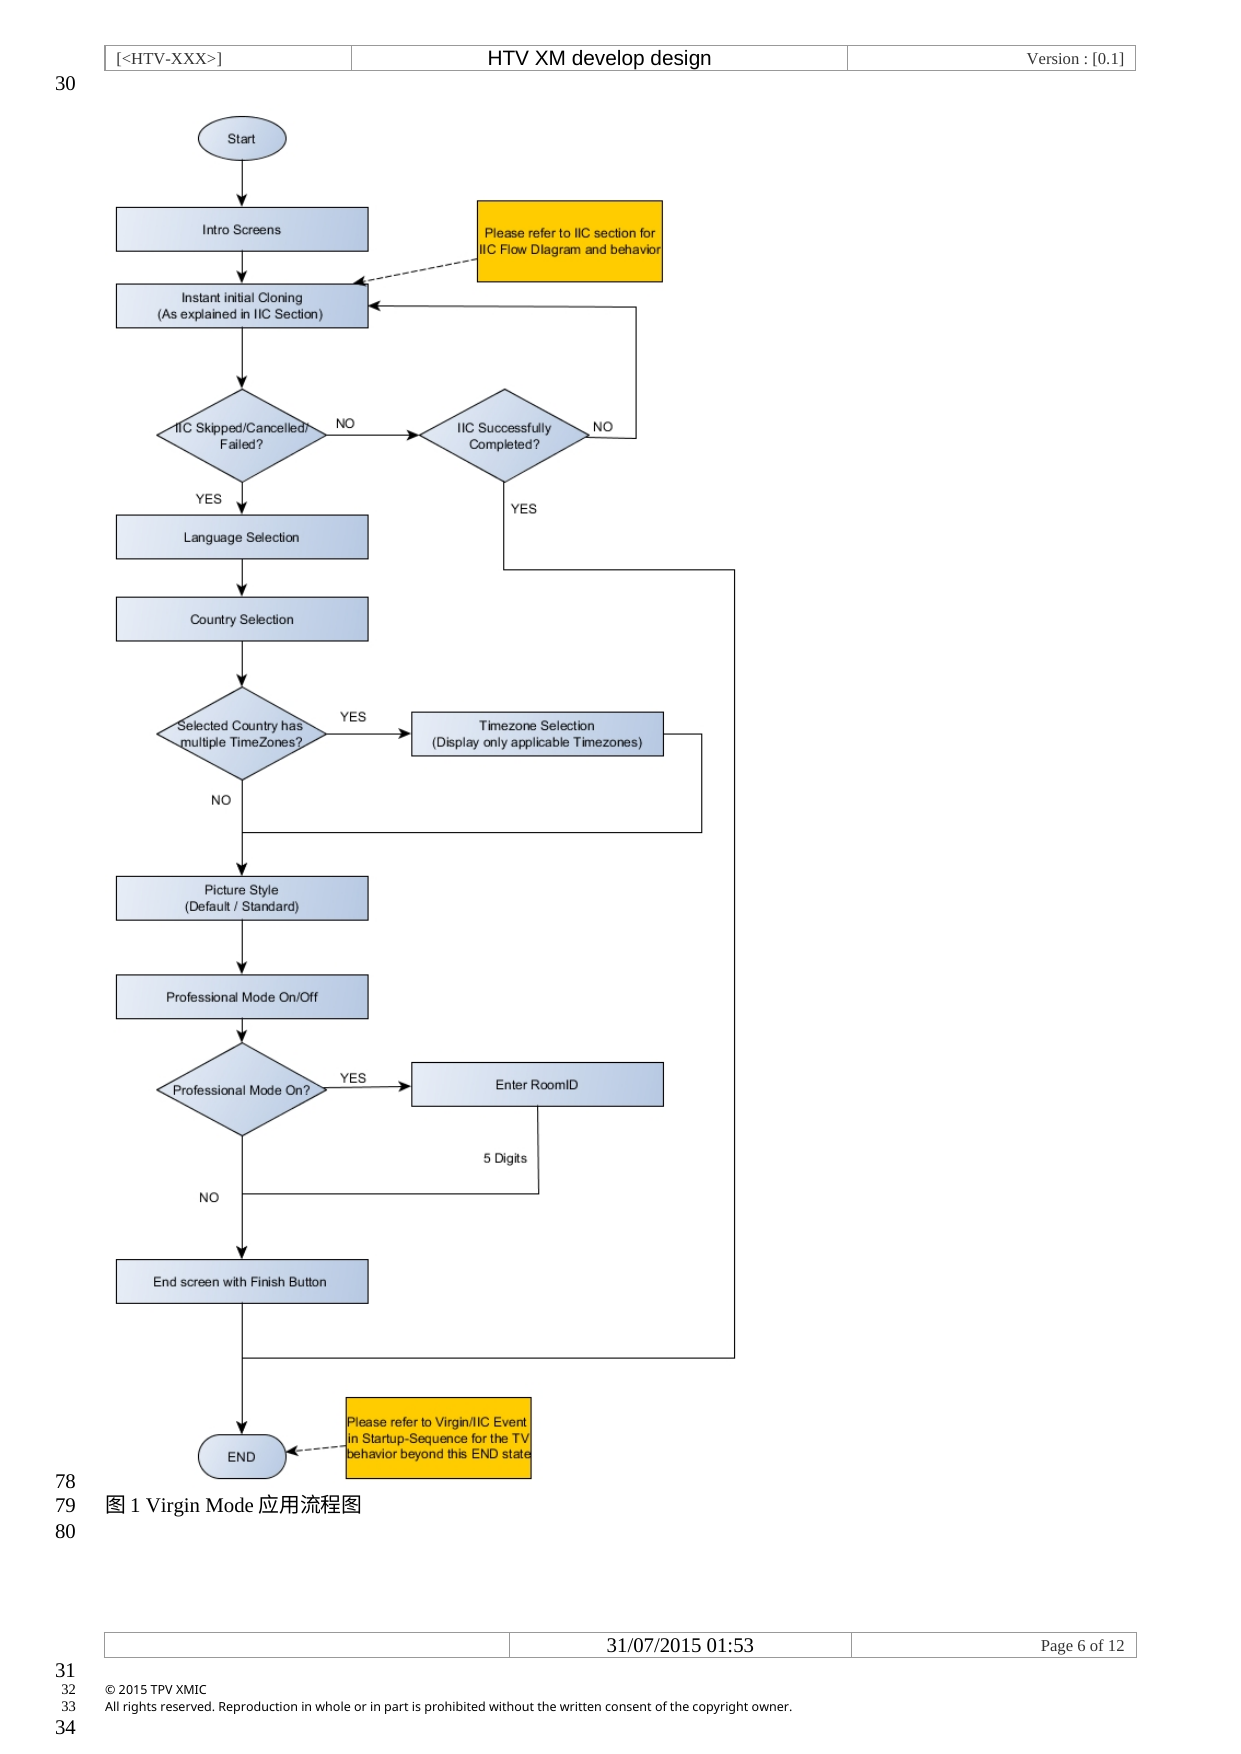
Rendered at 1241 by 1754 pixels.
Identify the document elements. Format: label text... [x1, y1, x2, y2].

picture [105, 104, 745, 1489]
text 图1 Virgin Mode应用流程图 [105, 1488, 1135, 1518]
